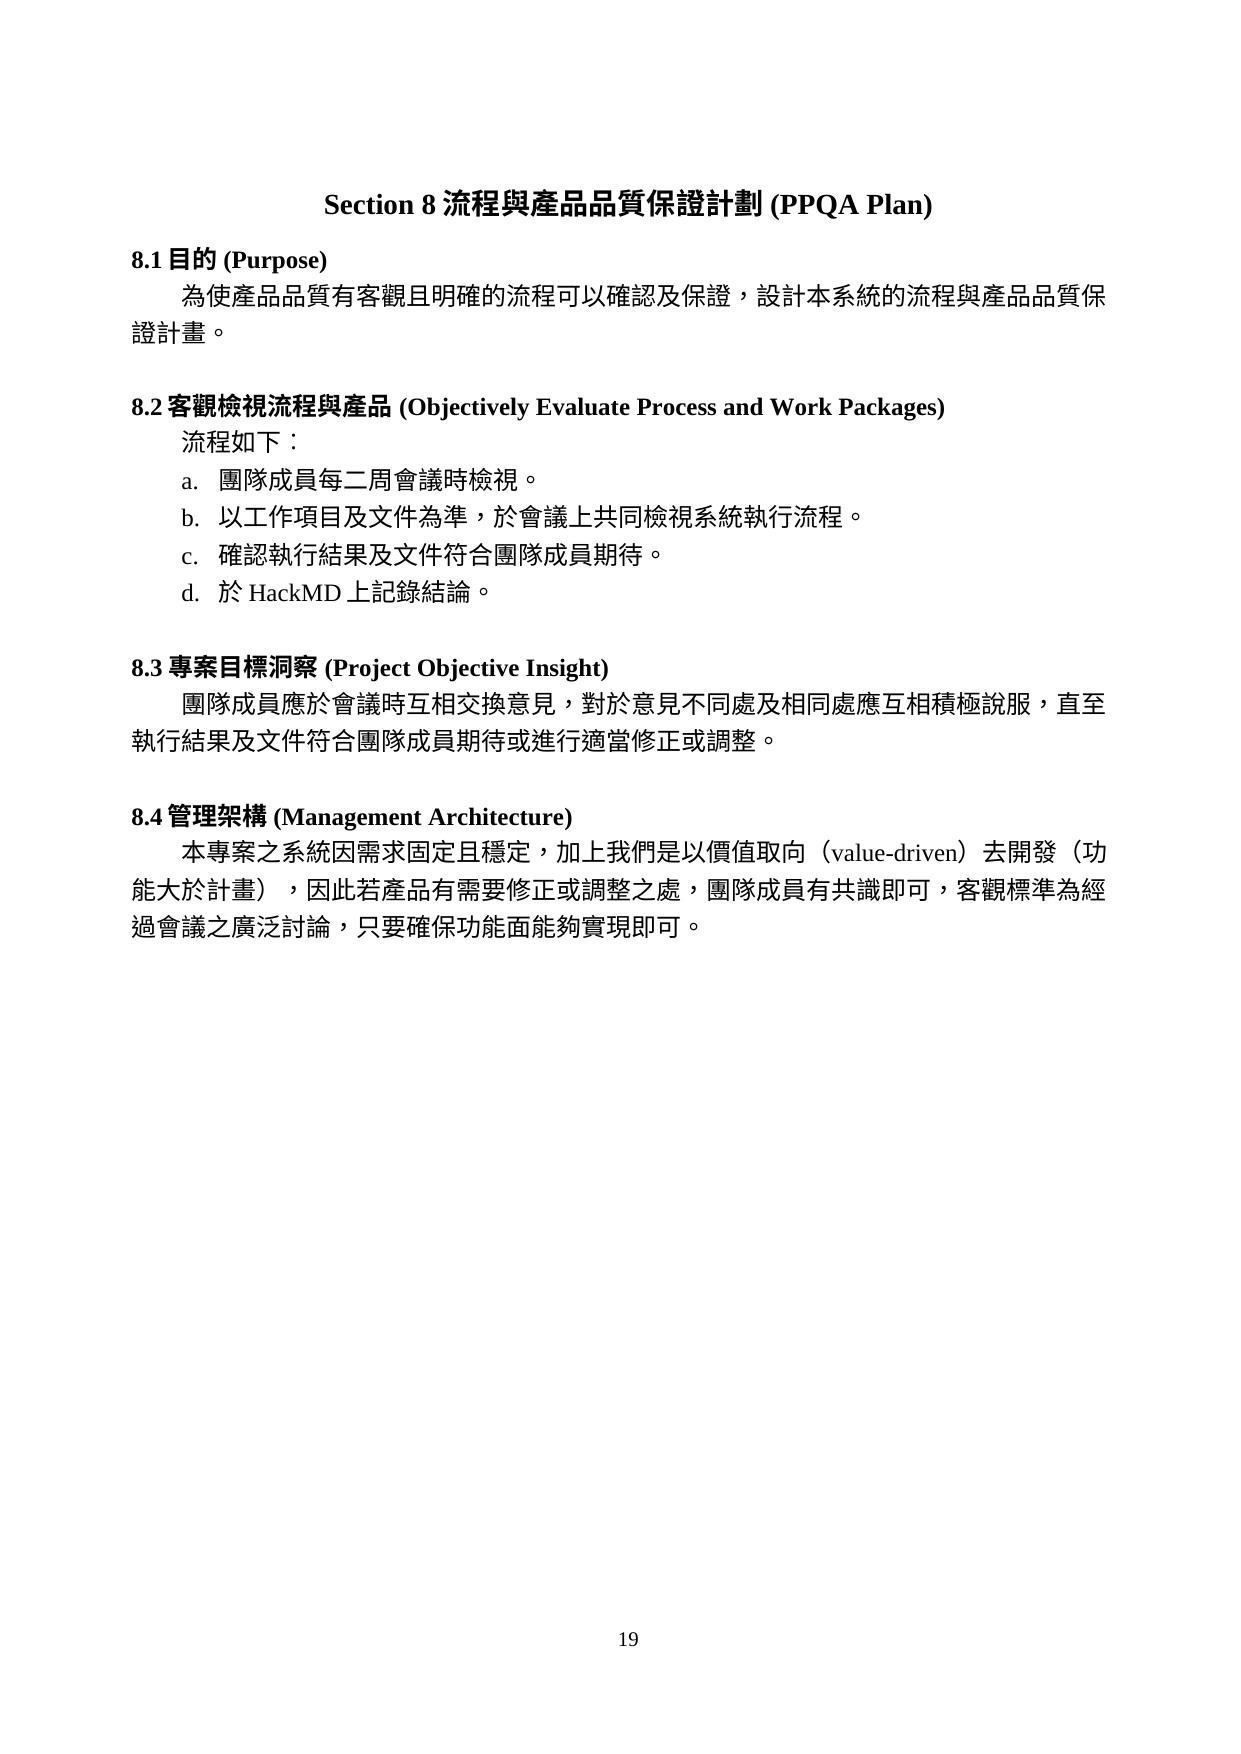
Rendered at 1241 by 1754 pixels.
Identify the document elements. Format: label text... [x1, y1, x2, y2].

list 確認執行結果及文件符合團隊成員期待。 [181, 535, 1125, 572]
subtitle 8.1目的 (Purpose) [131, 239, 1125, 276]
subtitle 流程與產品品質保證計劃 (PPQA Plan) [131, 164, 1125, 239]
list 以工作項目及文件為準，於會議上共同檢視系統執行流程。 [181, 497, 1125, 535]
text 本專案之系統因需求固定且穩定，加上我們是以價值取向（value-driven）去開發（功能大於計畫），因此若產品有需要修正或調整之處，團隊成員有共識即可，客觀標準為經過會議之廣泛討論，只要確保功能面能夠實現即可。 [131, 832, 1125, 945]
list 團隊成員每二周會議時檢視。 [181, 460, 1125, 497]
subtitle 8.4管理架構 (Management Architecture) [131, 796, 1125, 832]
text 為使產品品質有客觀且明確的流程可以確認及保證，設計本系統的流程與產品品質保證計畫。 [131, 276, 1125, 351]
subtitle 8.2客觀檢視流程與產品 (Objectively Evaluate Process and Work Packages) [131, 388, 1125, 422]
list 於HackMD上記錄結論。 [181, 572, 1125, 610]
subtitle 8.3 專案目標洞察 (Project Objective Insight) [131, 647, 1125, 683]
text 流程如下︰ [131, 422, 1125, 460]
text 團隊成員應於會議時互相交換意見，對於意見不同處及相同處應互相積極說服，直至執行結果及文件符合團隊成員期待或進行適當修正或調整。 [131, 683, 1125, 758]
